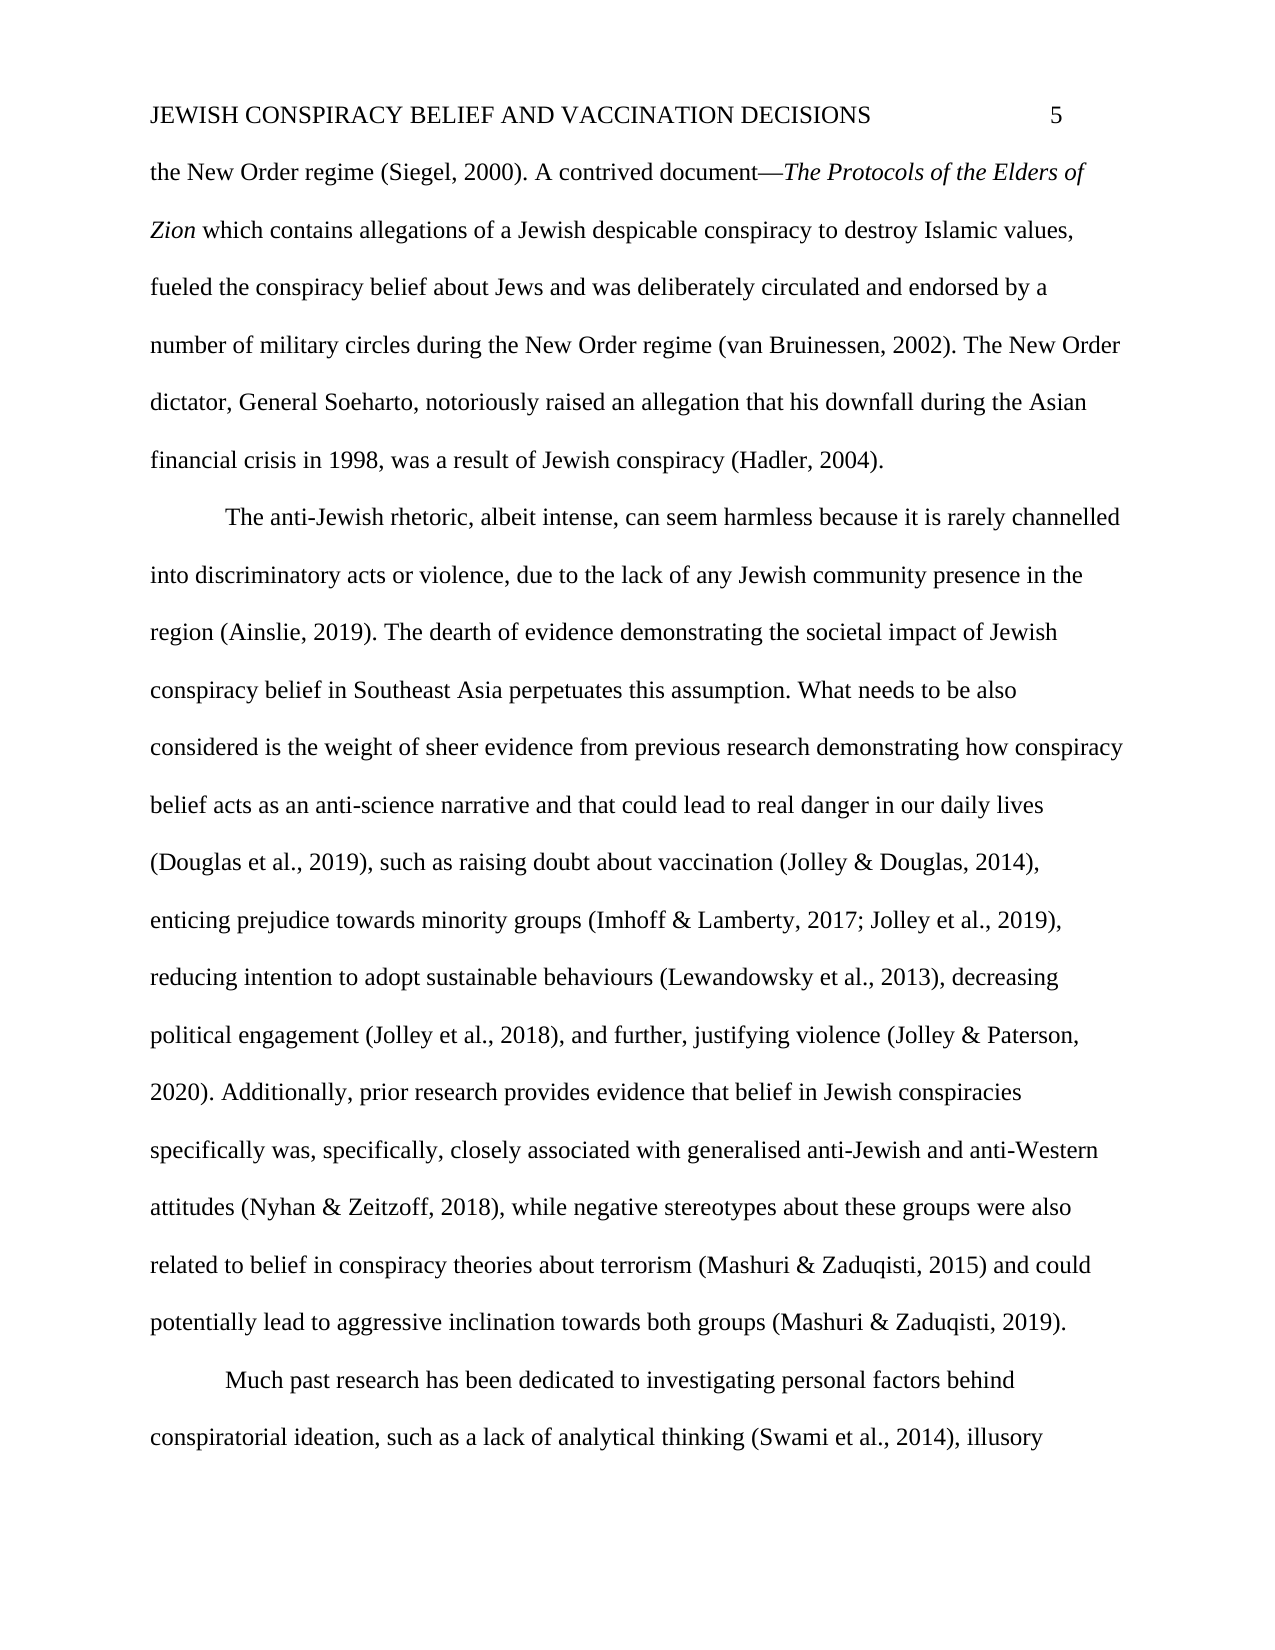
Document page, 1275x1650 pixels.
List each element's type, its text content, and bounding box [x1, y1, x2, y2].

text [150, 1365, 1125, 1451]
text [150, 157, 1125, 474]
text The anti-Jewish rhetoric, albeit intense, can seem harmless because it is rarely channelled into discriminatory acts or violence, due to the lack of any Jewish community presence in the region (Ainslie, 2019). The dearth of evidence demonstrating the societal impact of Jewish conspiracy belief in Southeast Asia perpetuates this assumption. What needs to be also considered is the weight of sheer evidence from previous research demonstrating how conspiracy belief acts as an anti-science narrative and that could lead to real danger in our daily lives (Douglas et al., 2019), such as raising doubt about vaccination (Jolley & Douglas, 2014), enticing prejudice towards minority groups (Imhoff & Lamberty, 2017; Jolley et al., 2019), reducing intention to adopt sustainable behaviours (Lewandowsky et al., 2013), decreasing political engagement (Jolley et al., 2018), and further, justifying violence (Jolley & Paterson, 2020). Additionally, prior research provides evidence that belief in Jewish conspiracies specifically was, specifically, closely associated with generalised anti-Jewish and anti-Western attitudes (Nyhan & Zeitzoff, 2018), while negative stereotypes about these groups were also related to belief in conspiracy theories about terrorism (Mashuri & Zaduqisti, 2015) and could potentially lead to aggressive inclination towards both groups (Mashuri & Zaduqisti, 2019). [150, 502, 1125, 1336]
